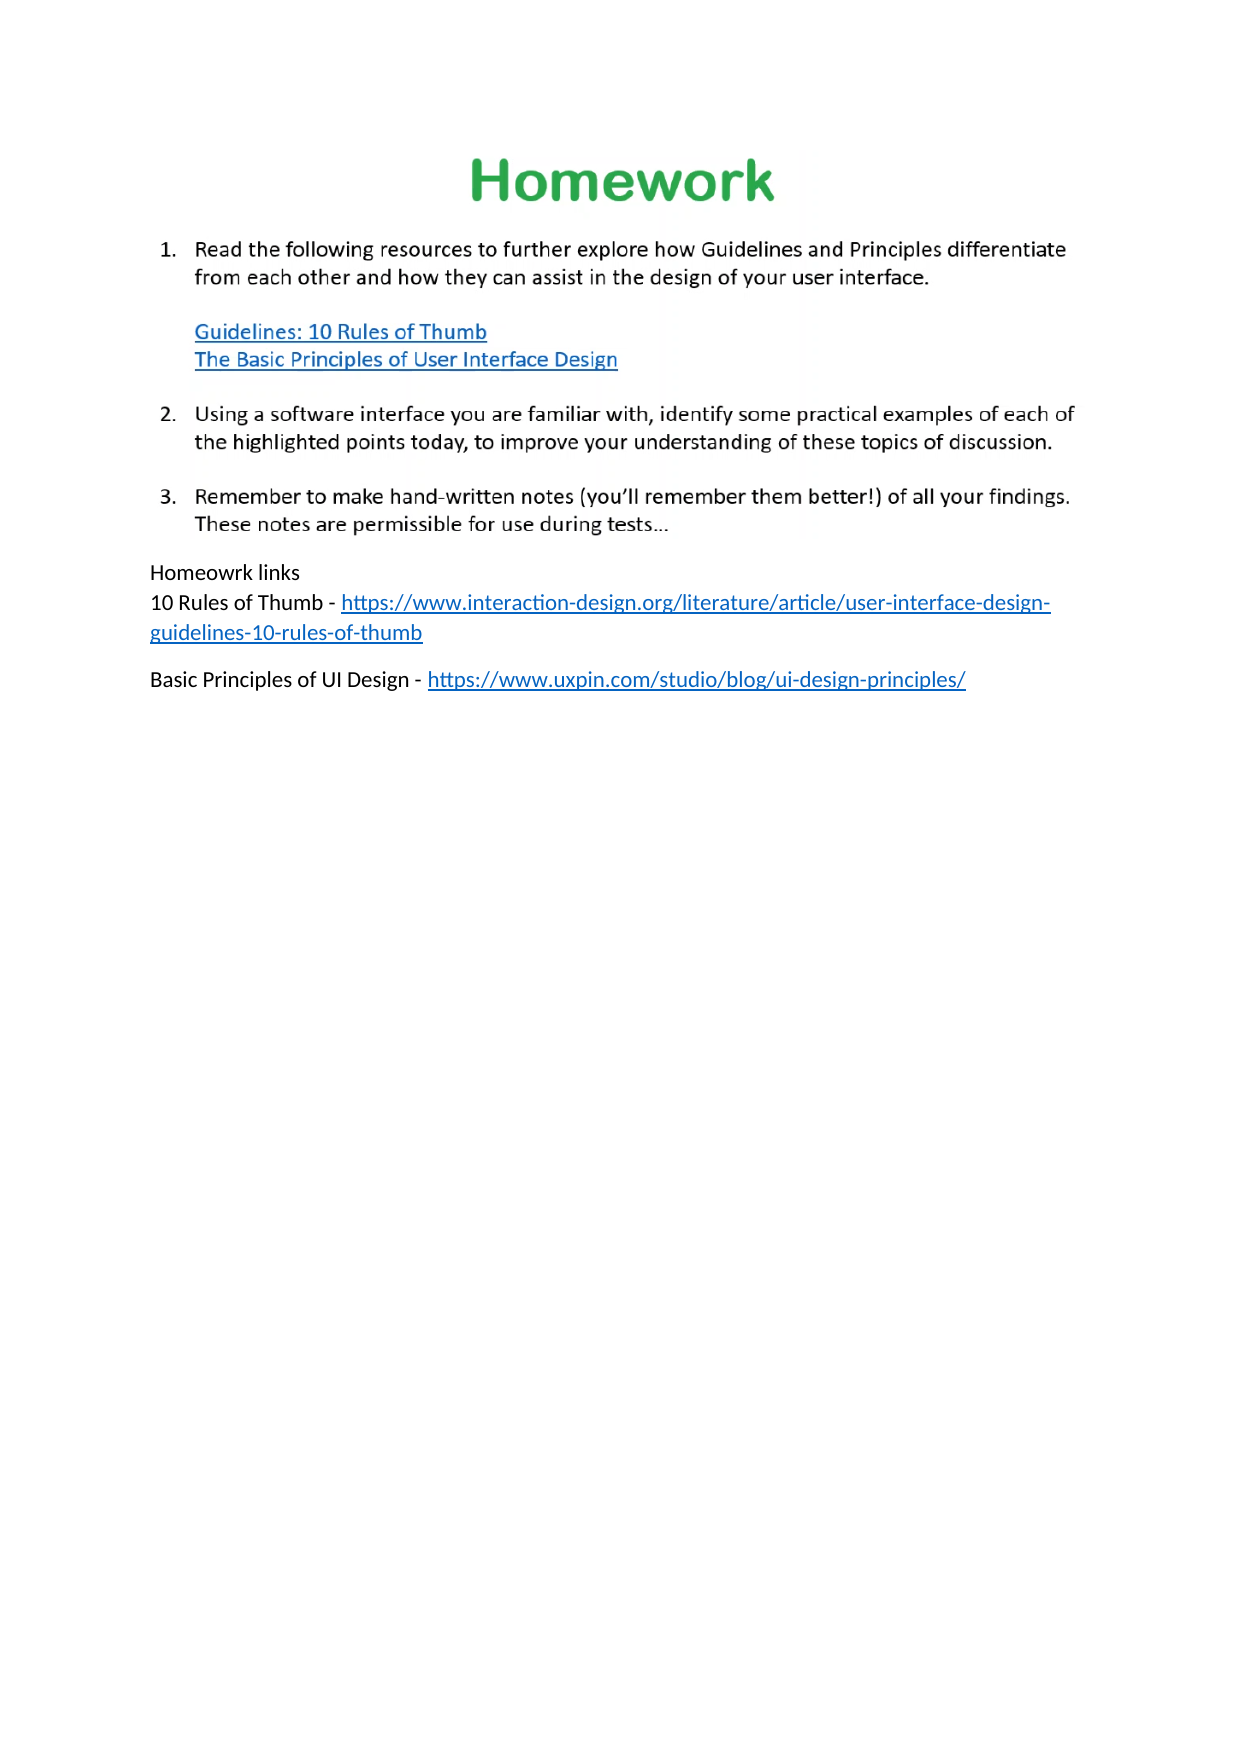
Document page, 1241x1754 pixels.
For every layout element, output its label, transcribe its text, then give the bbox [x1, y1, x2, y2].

picture [150, 150, 1091, 539]
text Basic Principles of UI Design - https://www.uxpin.com/studio/blog/ui-design-principles/ [150, 665, 1090, 693]
text Homeowrk links 10 Rules of Thumb - https://www.interaction-design.org/literature/article/user-interface-design-guidelines-10-rules-of-thumb [150, 558, 1090, 646]
